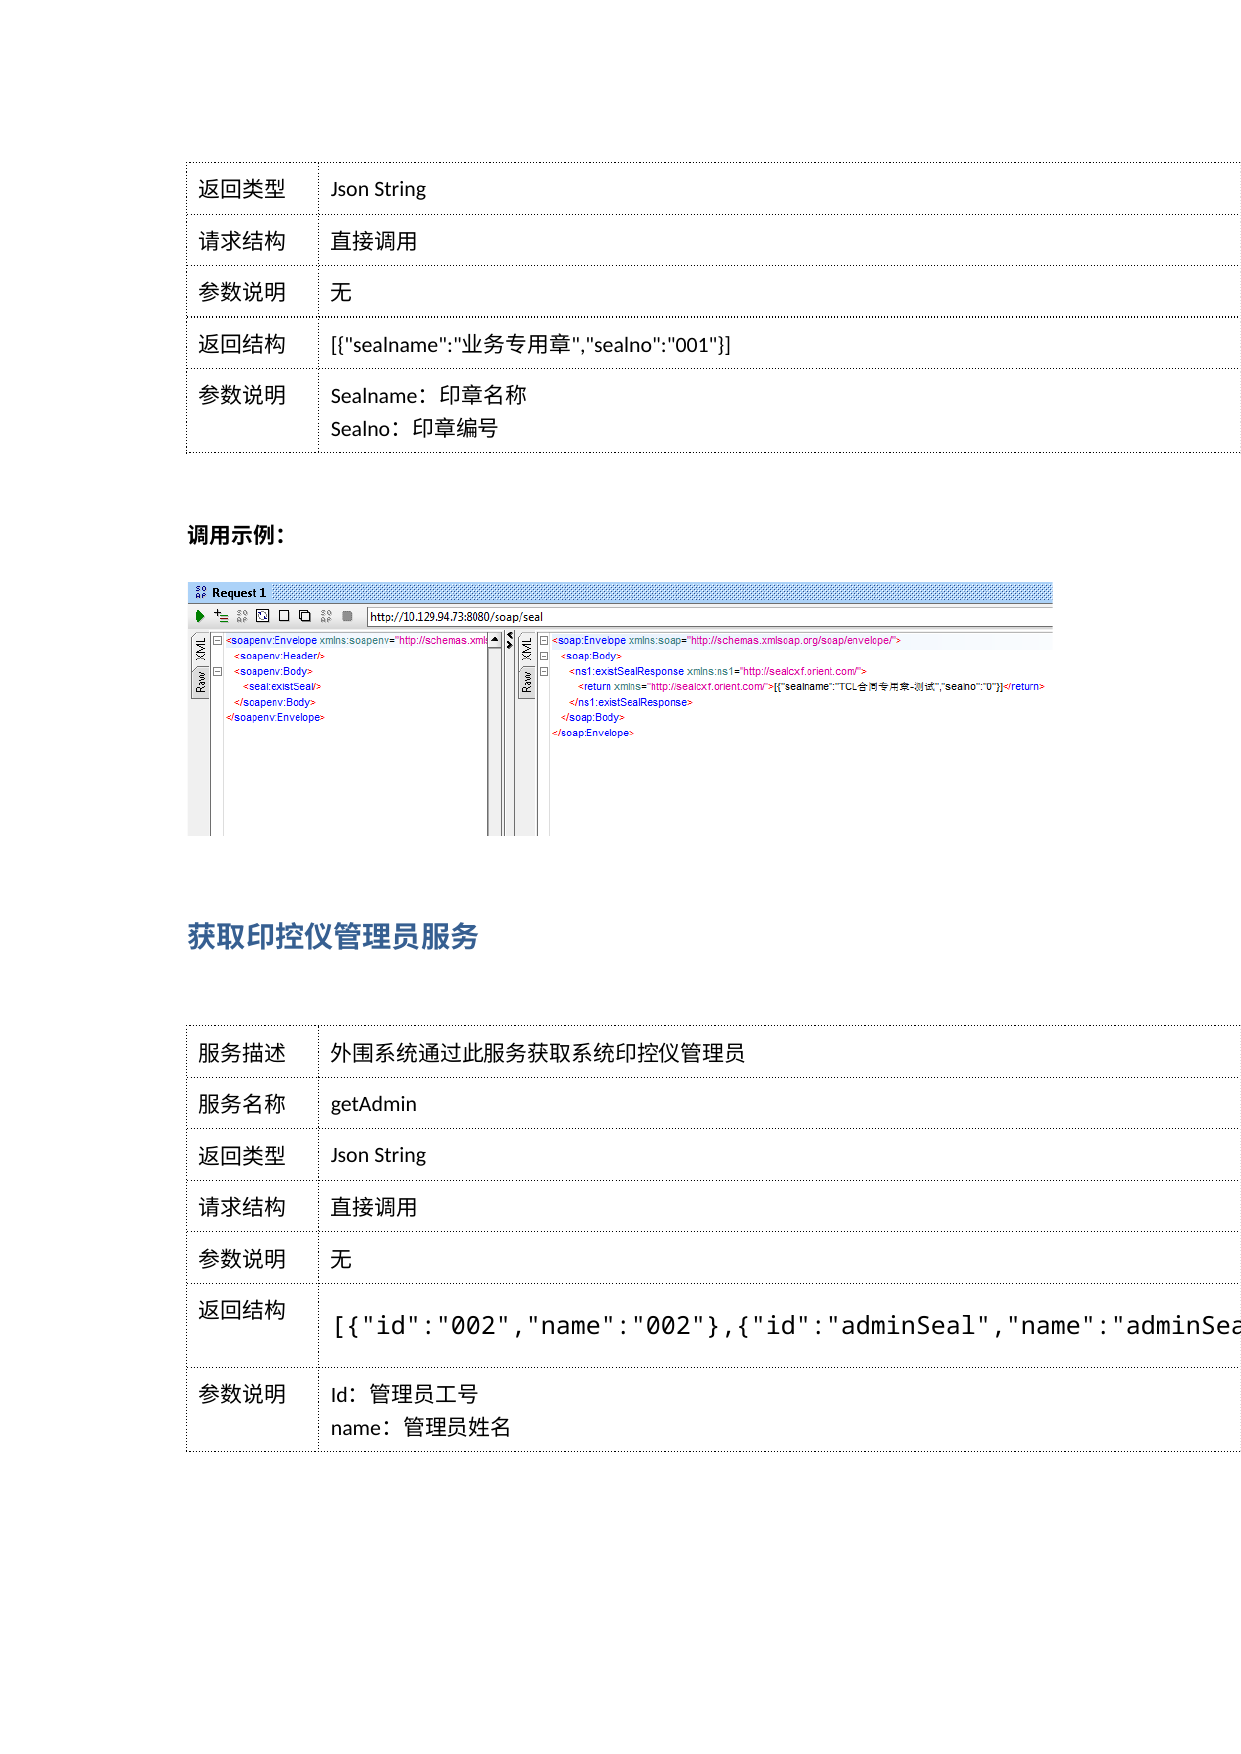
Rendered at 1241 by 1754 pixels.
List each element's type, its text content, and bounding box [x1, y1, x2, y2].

table_cell 无 [319, 265, 1240, 316]
table_cell Json String [319, 162, 1240, 213]
table_cell Id：管理员工号 name：管理员姓名 [319, 1367, 1240, 1451]
table_cell 请求结构 [187, 1180, 319, 1231]
table_cell 返回类型 [187, 1128, 319, 1180]
subtitle 获取印控仪管理员服务 [187, 902, 1053, 967]
table_cell getAdmin [319, 1077, 1240, 1128]
table_cell 参数说明 [187, 368, 319, 452]
table_cell Sealname：印章名称 Sealno：印章编号 [319, 368, 1240, 452]
table_cell 返回类型 [187, 162, 319, 213]
table_header 外围系统通过此服务获取系统印控仪管理员 [319, 1025, 1240, 1077]
table_cell 直接调用 [319, 1180, 1240, 1231]
table_cell 参数说明 [187, 1367, 319, 1451]
table_cell [{"id":"002","name":"002"},{"id":"adminSeal","name":"adminSeal"}] [319, 1283, 1240, 1367]
table_cell 直接调用 [319, 214, 1240, 265]
table_cell 服务名称 [187, 1077, 319, 1128]
table_cell 无 [319, 1231, 1240, 1283]
table_cell 参数说明 [187, 265, 319, 316]
text 调用示例： [187, 518, 1053, 550]
table_cell 请求结构 [187, 214, 319, 265]
table_cell Json String [319, 1128, 1240, 1180]
picture [187, 582, 1053, 836]
table_cell 返回结构 [187, 1283, 319, 1367]
table_header 服务描述 [187, 1025, 319, 1077]
table_cell 参数说明 [187, 1231, 319, 1283]
table_cell 返回结构 [187, 316, 319, 368]
table_cell [{"sealname":"业务专用章","sealno":"001"}] [319, 316, 1240, 368]
